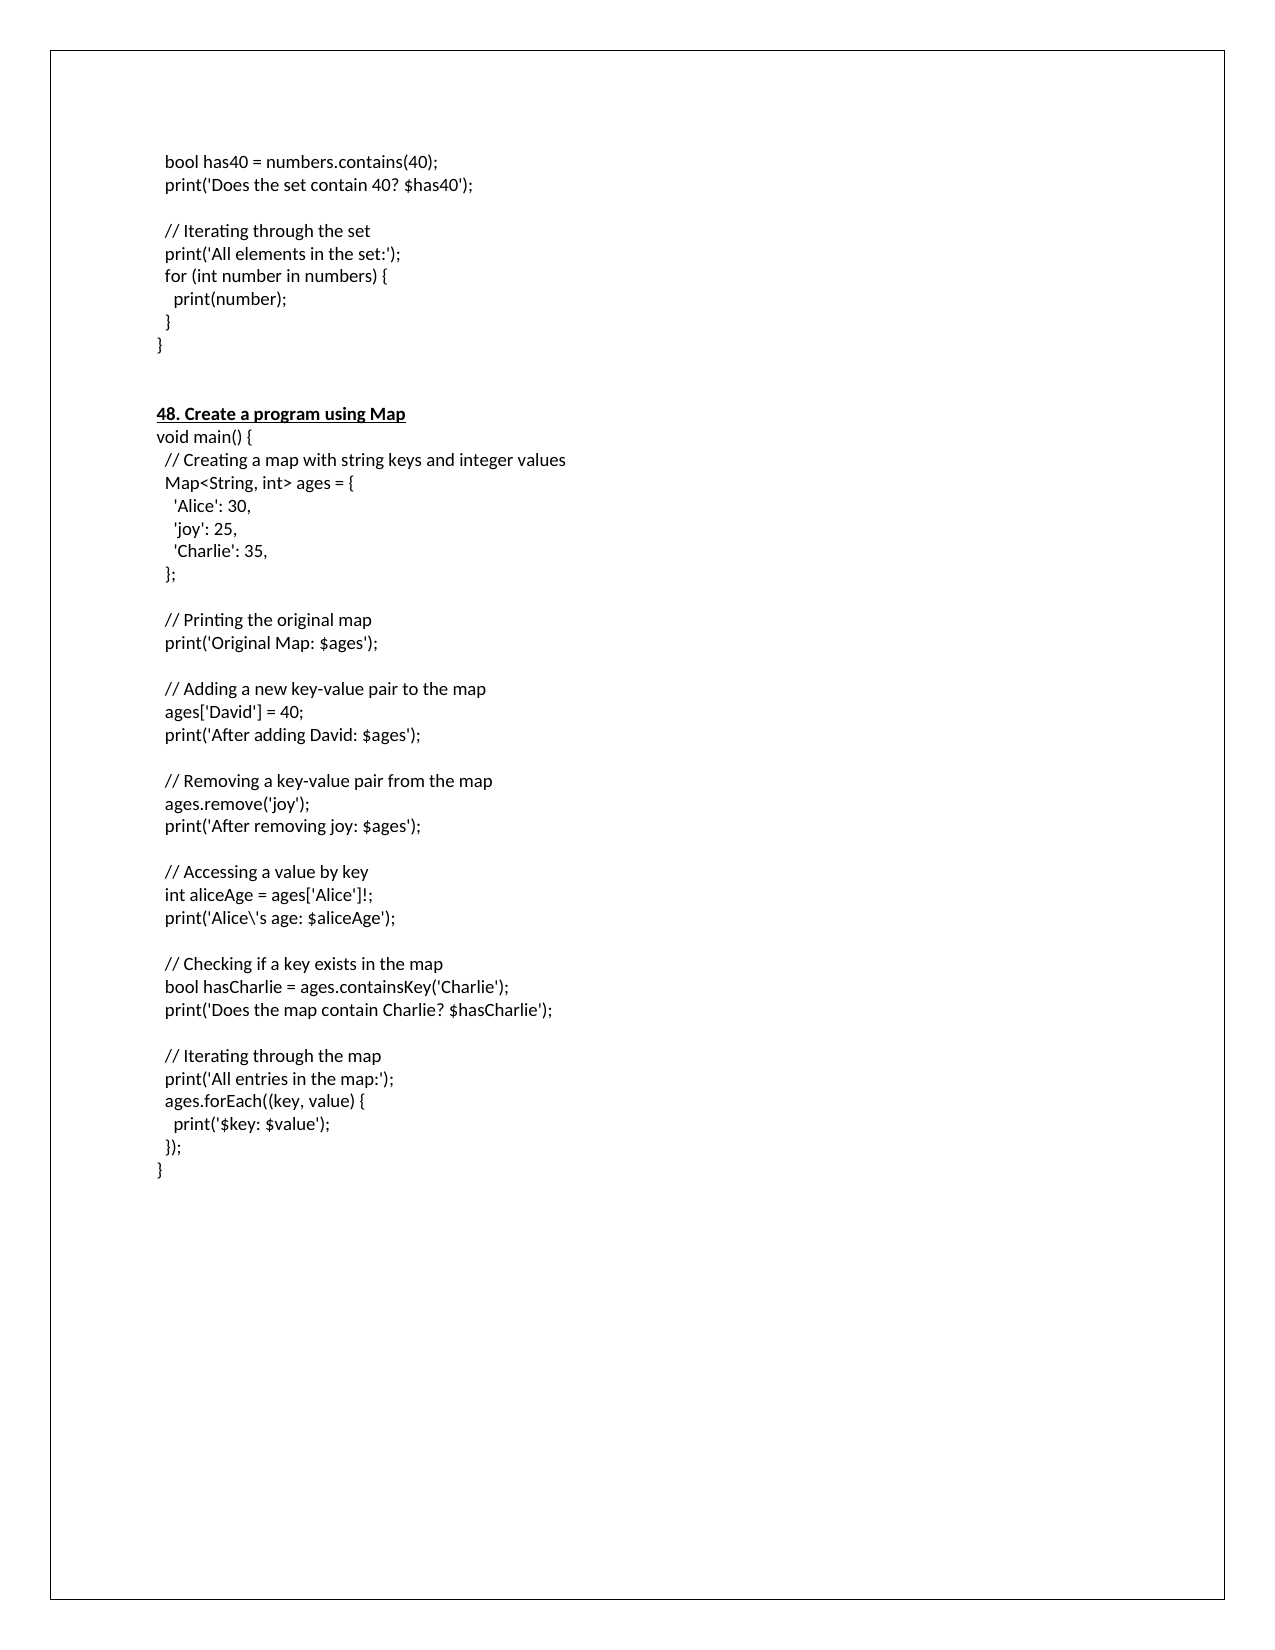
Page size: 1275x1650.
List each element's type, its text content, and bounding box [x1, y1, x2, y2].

text // Accessing a value by key [156, 860, 1119, 883]
text // Checking if a key exists in the map [156, 952, 1119, 975]
text 'Charlie': 35, [156, 539, 1119, 562]
text print(number); [156, 287, 1119, 310]
text int aliceAge = ages['Alice']!; [156, 883, 1119, 906]
text print('$key: $value'); [156, 1112, 1119, 1135]
text }; [156, 562, 1119, 585]
text print('Original Map: $ages'); [156, 631, 1119, 654]
text // Iterating through the map [156, 1044, 1119, 1067]
text }); [156, 1135, 1119, 1158]
text // Creating a map with string keys and integer values [156, 448, 1119, 471]
text ages.remove('joy'); [156, 792, 1119, 814]
text // Removing a key-value pair from the map [156, 769, 1119, 792]
text print('All entries in the map:'); [156, 1067, 1119, 1089]
text print('Alice\'s age: $aliceAge'); [156, 906, 1119, 929]
text print('Does the set contain 40? $has40'); [156, 173, 1119, 196]
text bool has40 = numbers.contains(40); [156, 150, 1119, 173]
text // Printing the original map [156, 608, 1119, 631]
text 'Alice': 30, [156, 494, 1119, 517]
text for (int number in numbers) { [156, 264, 1119, 287]
text Map<String, int> ages = { [156, 471, 1119, 494]
text void main() { [156, 425, 1119, 448]
text print('Does the map contain Charlie? $hasCharlie'); [156, 998, 1119, 1021]
text ages['David'] = 40; [156, 700, 1119, 723]
text print('After removing joy: $ages'); [156, 814, 1119, 837]
text bool hasCharlie = ages.containsKey('Charlie'); [156, 975, 1119, 998]
text } [156, 310, 1119, 333]
text print('After adding David: $ages'); [156, 723, 1119, 746]
text 48. Create a program using Map [156, 402, 1119, 425]
text } [156, 333, 1119, 356]
text // Adding a new key-value pair to the map [156, 677, 1119, 700]
text ages.forEach((key, value) { [156, 1089, 1119, 1112]
text // Iterating through the set [156, 219, 1119, 242]
text print('All elements in the set:'); [156, 242, 1119, 264]
text } [156, 1158, 1119, 1181]
text 'joy': 25, [156, 517, 1119, 539]
